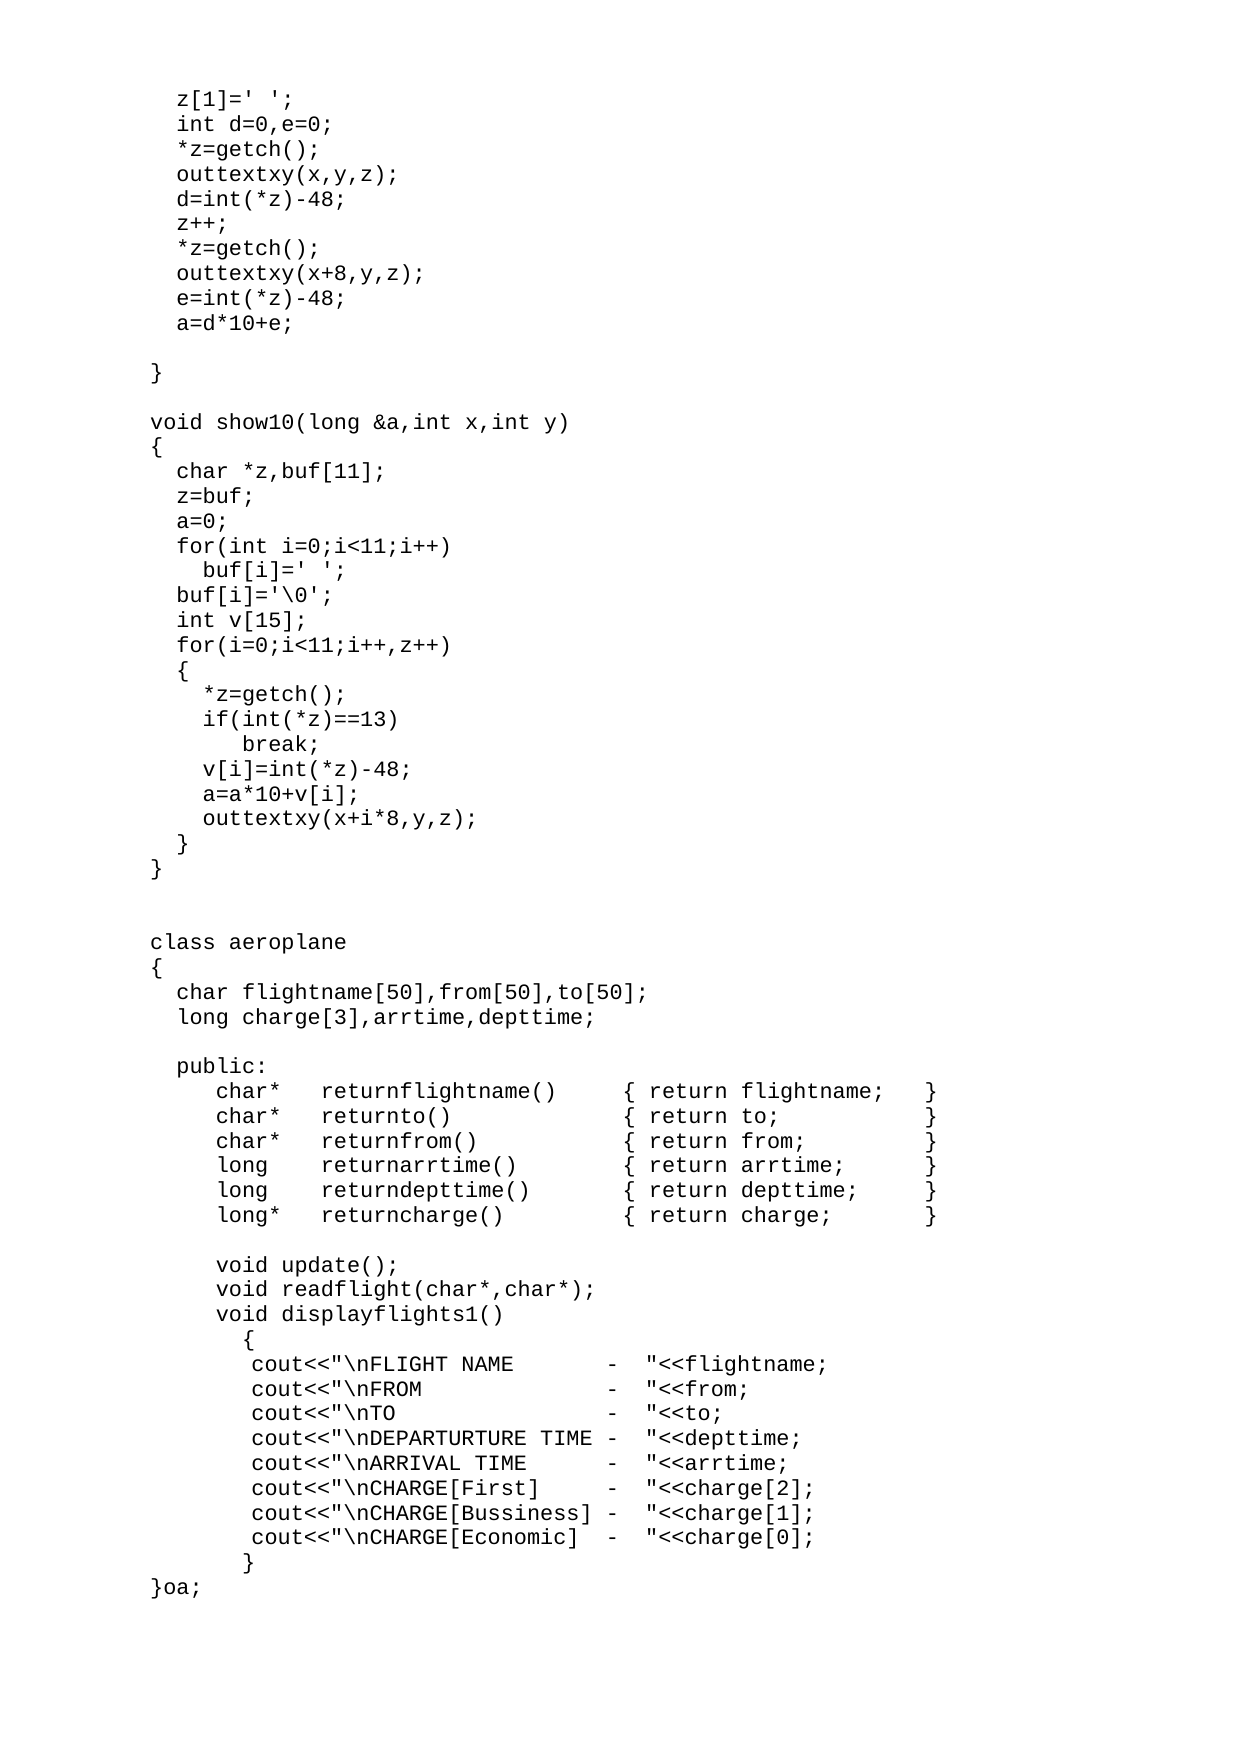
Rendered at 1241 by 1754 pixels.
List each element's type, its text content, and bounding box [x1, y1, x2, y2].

text public: [150, 1056, 1122, 1080]
text char* returnto() { return to; } [150, 1105, 1122, 1130]
text e=int(*z)-48; [150, 287, 1122, 312]
text } [150, 857, 1122, 882]
text class aeroplane [150, 932, 1122, 956]
text outtextxy(x,y,z); [150, 163, 1122, 188]
text { [150, 659, 1122, 684]
text outtextxy(x+8,y,z); [150, 262, 1122, 287]
text }oa; [150, 1576, 1122, 1601]
text a=a*10+v[i]; [150, 783, 1122, 808]
text cout<<"\nCHARGE[First] - "<<charge[2]; [150, 1477, 1122, 1502]
text int v[15]; [150, 609, 1122, 634]
text { [150, 1328, 1122, 1353]
text long charge[3],arrtime,depttime; [150, 1006, 1122, 1031]
text cout<<"\nFROM - "<<from; [150, 1378, 1122, 1403]
text cout<<"\nTO - "<<to; [150, 1403, 1122, 1427]
text a=0; [150, 510, 1122, 535]
text void readflight(char*,char*); [150, 1279, 1122, 1303]
text } [150, 832, 1122, 857]
text buf[i]='\0'; [150, 584, 1122, 609]
text cout<<"\nCHARGE[Economic] - "<<charge[0]; [150, 1527, 1122, 1551]
text cout<<"\nDEPARTURTURE TIME - "<<depttime; [150, 1427, 1122, 1452]
text void displayflights1() [150, 1303, 1122, 1328]
text if(int(*z)==13) [150, 708, 1122, 733]
text z[1]=' '; [150, 89, 1122, 113]
text z++; [150, 213, 1122, 237]
text } [150, 361, 1122, 386]
text *z=getch(); [150, 237, 1122, 262]
text *z=getch(); [150, 684, 1122, 708]
text break; [150, 733, 1122, 758]
text buf[i]=' '; [150, 560, 1122, 584]
text a=d*10+e; [150, 312, 1122, 337]
text { [150, 956, 1122, 981]
text void update(); [150, 1254, 1122, 1279]
text d=int(*z)-48; [150, 188, 1122, 213]
text cout<<"\nARRIVAL TIME - "<<arrtime; [150, 1452, 1122, 1477]
text { [150, 436, 1122, 461]
text long* returncharge() { return charge; } [150, 1204, 1122, 1229]
text int d=0,e=0; [150, 113, 1122, 138]
text long returndepttime() { return depttime; } [150, 1179, 1122, 1204]
text for(i=0;i<11;i++,z++) [150, 634, 1122, 659]
text v[i]=int(*z)-48; [150, 758, 1122, 783]
text outtextxy(x+i*8,y,z); [150, 808, 1122, 832]
text char *z,buf[11]; [150, 461, 1122, 485]
text } [150, 1551, 1122, 1576]
text char* returnfrom() { return from; } [150, 1130, 1122, 1155]
text for(int i=0;i<11;i++) [150, 535, 1122, 560]
text char* returnflightname() { return flightname; } [150, 1080, 1122, 1105]
text long returnarrtime() { return arrtime; } [150, 1155, 1122, 1179]
text cout<<"\nCHARGE[Bussiness] - "<<charge[1]; [150, 1502, 1122, 1527]
text *z=getch(); [150, 138, 1122, 163]
text char flightname[50],from[50],to[50]; [150, 981, 1122, 1006]
text z=buf; [150, 485, 1122, 510]
text cout<<"\nFLIGHT NAME - "<<flightname; [150, 1353, 1122, 1378]
text void show10(long &a,int x,int y) [150, 411, 1122, 436]
